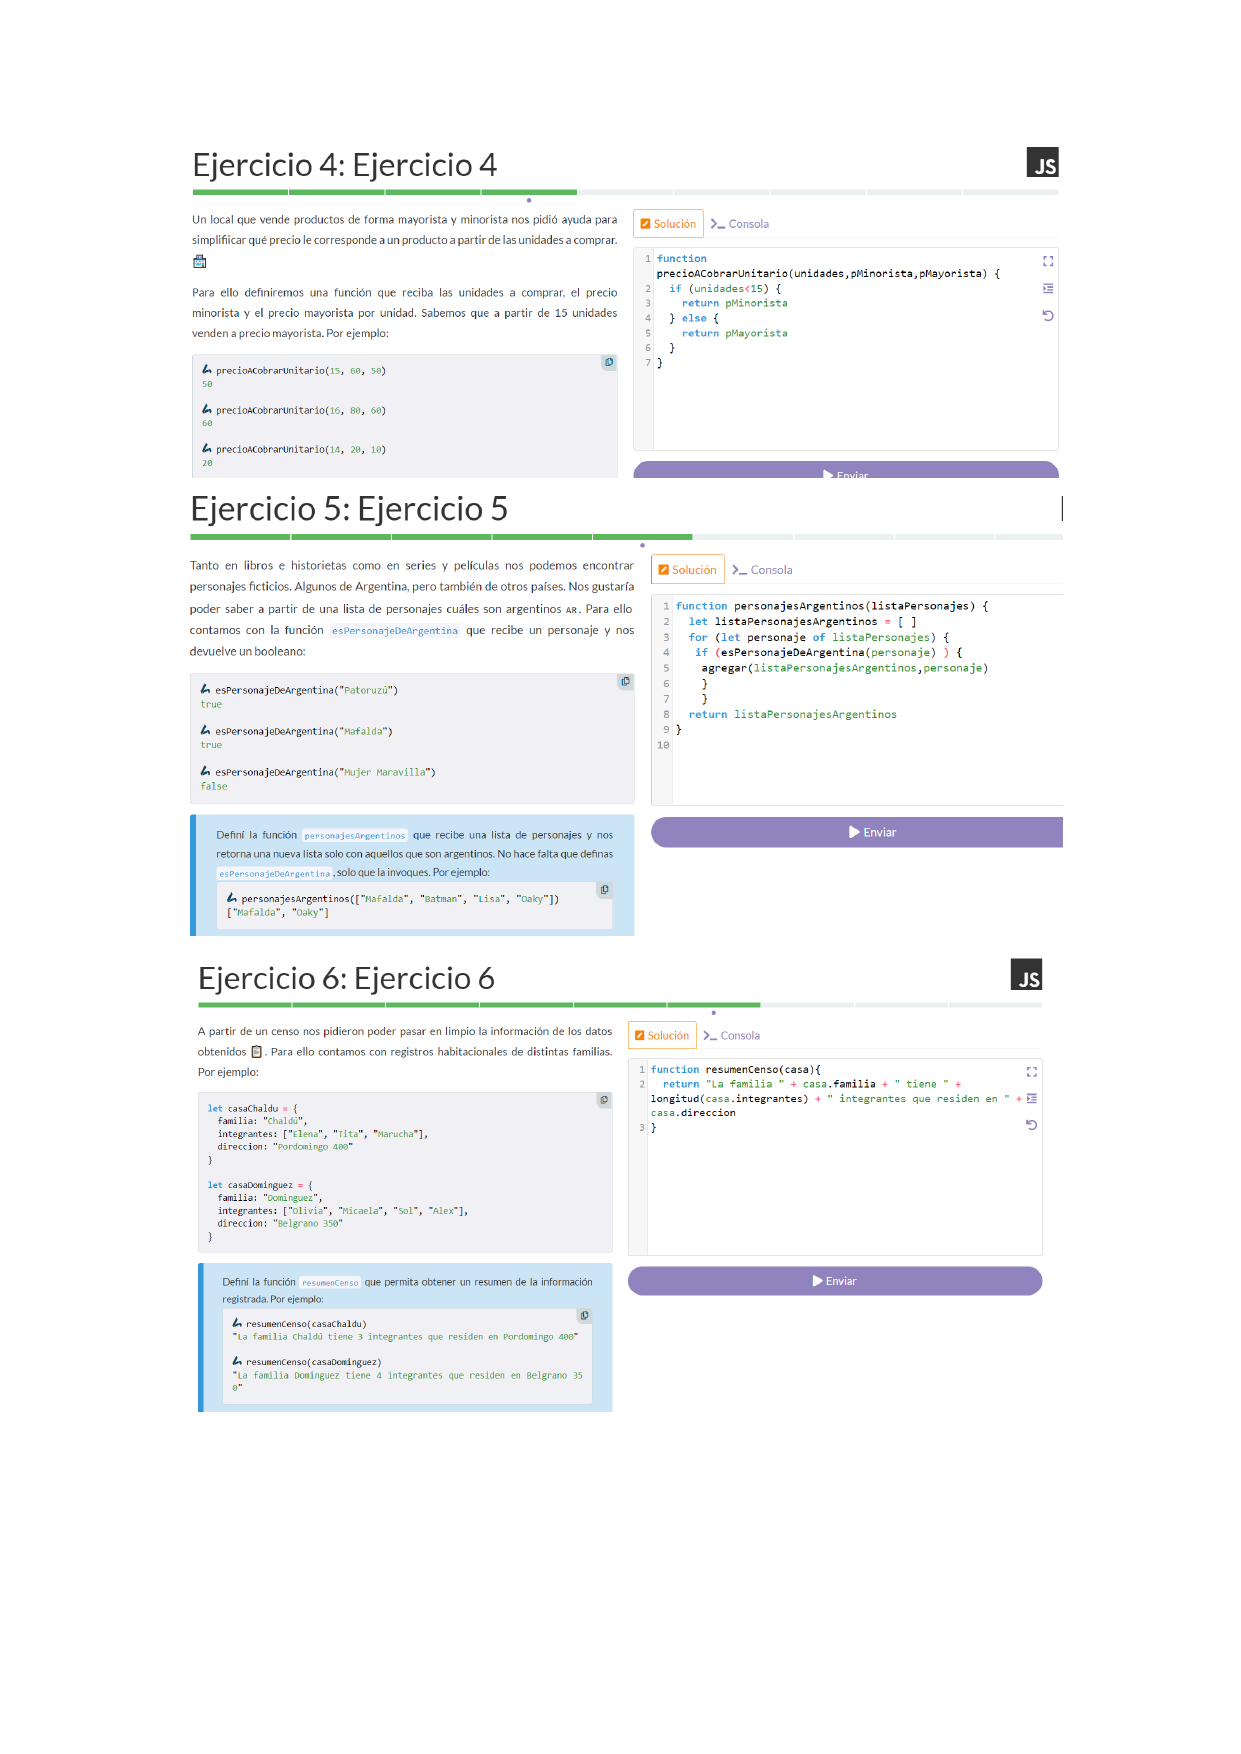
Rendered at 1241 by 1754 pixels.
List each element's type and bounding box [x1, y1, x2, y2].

picture [177, 496, 1063, 936]
picture [177, 147, 1063, 478]
picture [177, 954, 1063, 1412]
